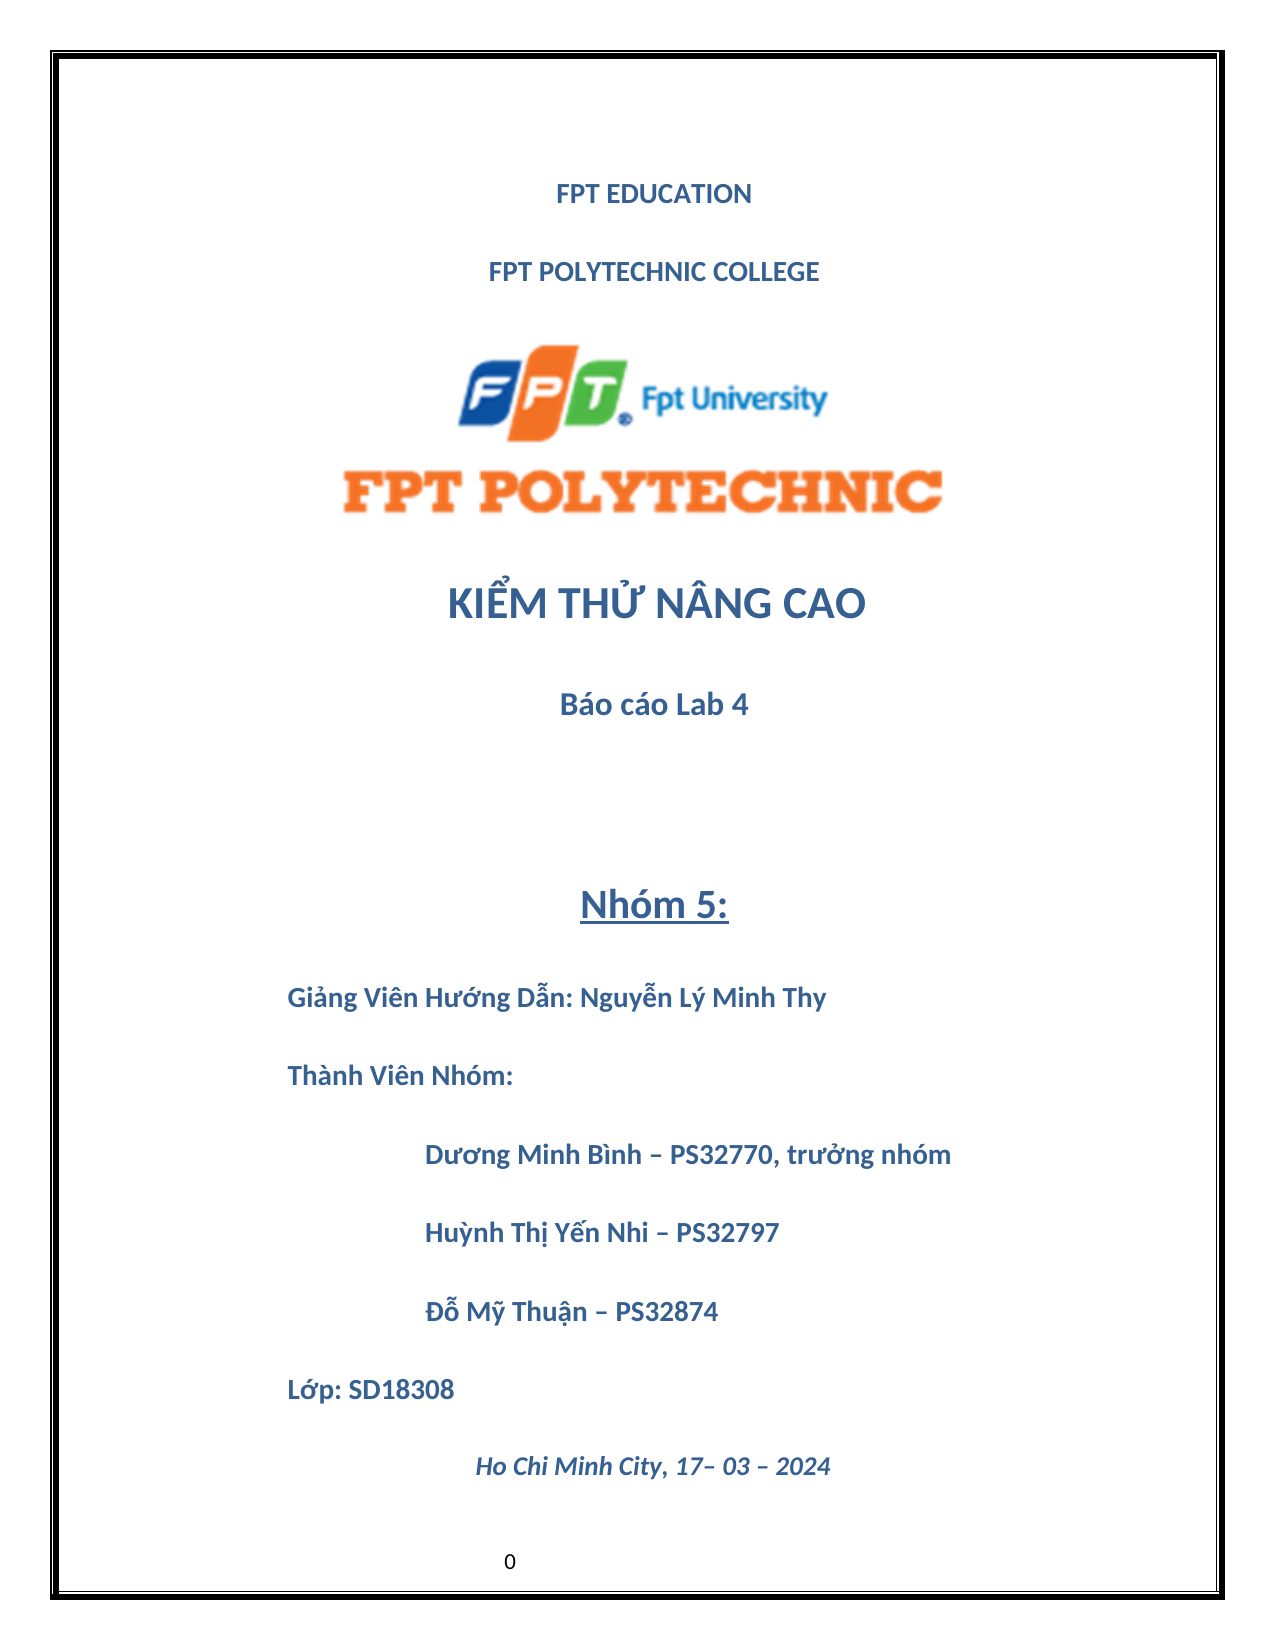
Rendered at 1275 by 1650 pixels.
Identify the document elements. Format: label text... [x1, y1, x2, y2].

text Huỳnh Thị Yến Nhi – PS32797 [425, 1214, 1158, 1250]
text KIỂM THỬ NÂNG CAO [150, 574, 1158, 630]
text Thành Viên Nhóm: [287, 1057, 1158, 1093]
text Báo cáo Lab 4 [150, 683, 1158, 723]
text Giảng Viên Hướng Dẫn: Nguyễn Lý Minh Thy [287, 979, 1158, 1014]
text Ho Chi Minh City, 17– 03 – 2024 [150, 1449, 1158, 1483]
text Nhóm 5: [150, 878, 1158, 928]
text Đỗ Mỹ Thuận – PS32874 [425, 1293, 1158, 1328]
text FPT POLYTECHNIC COLLEGE [150, 253, 1158, 289]
picture [326, 331, 982, 535]
text Lớp: SD18308 [287, 1371, 1158, 1407]
text FPT EDUCATION [150, 175, 1158, 211]
text Dương Minh Bình – PS32770, trưởng nhóm [425, 1136, 1158, 1171]
